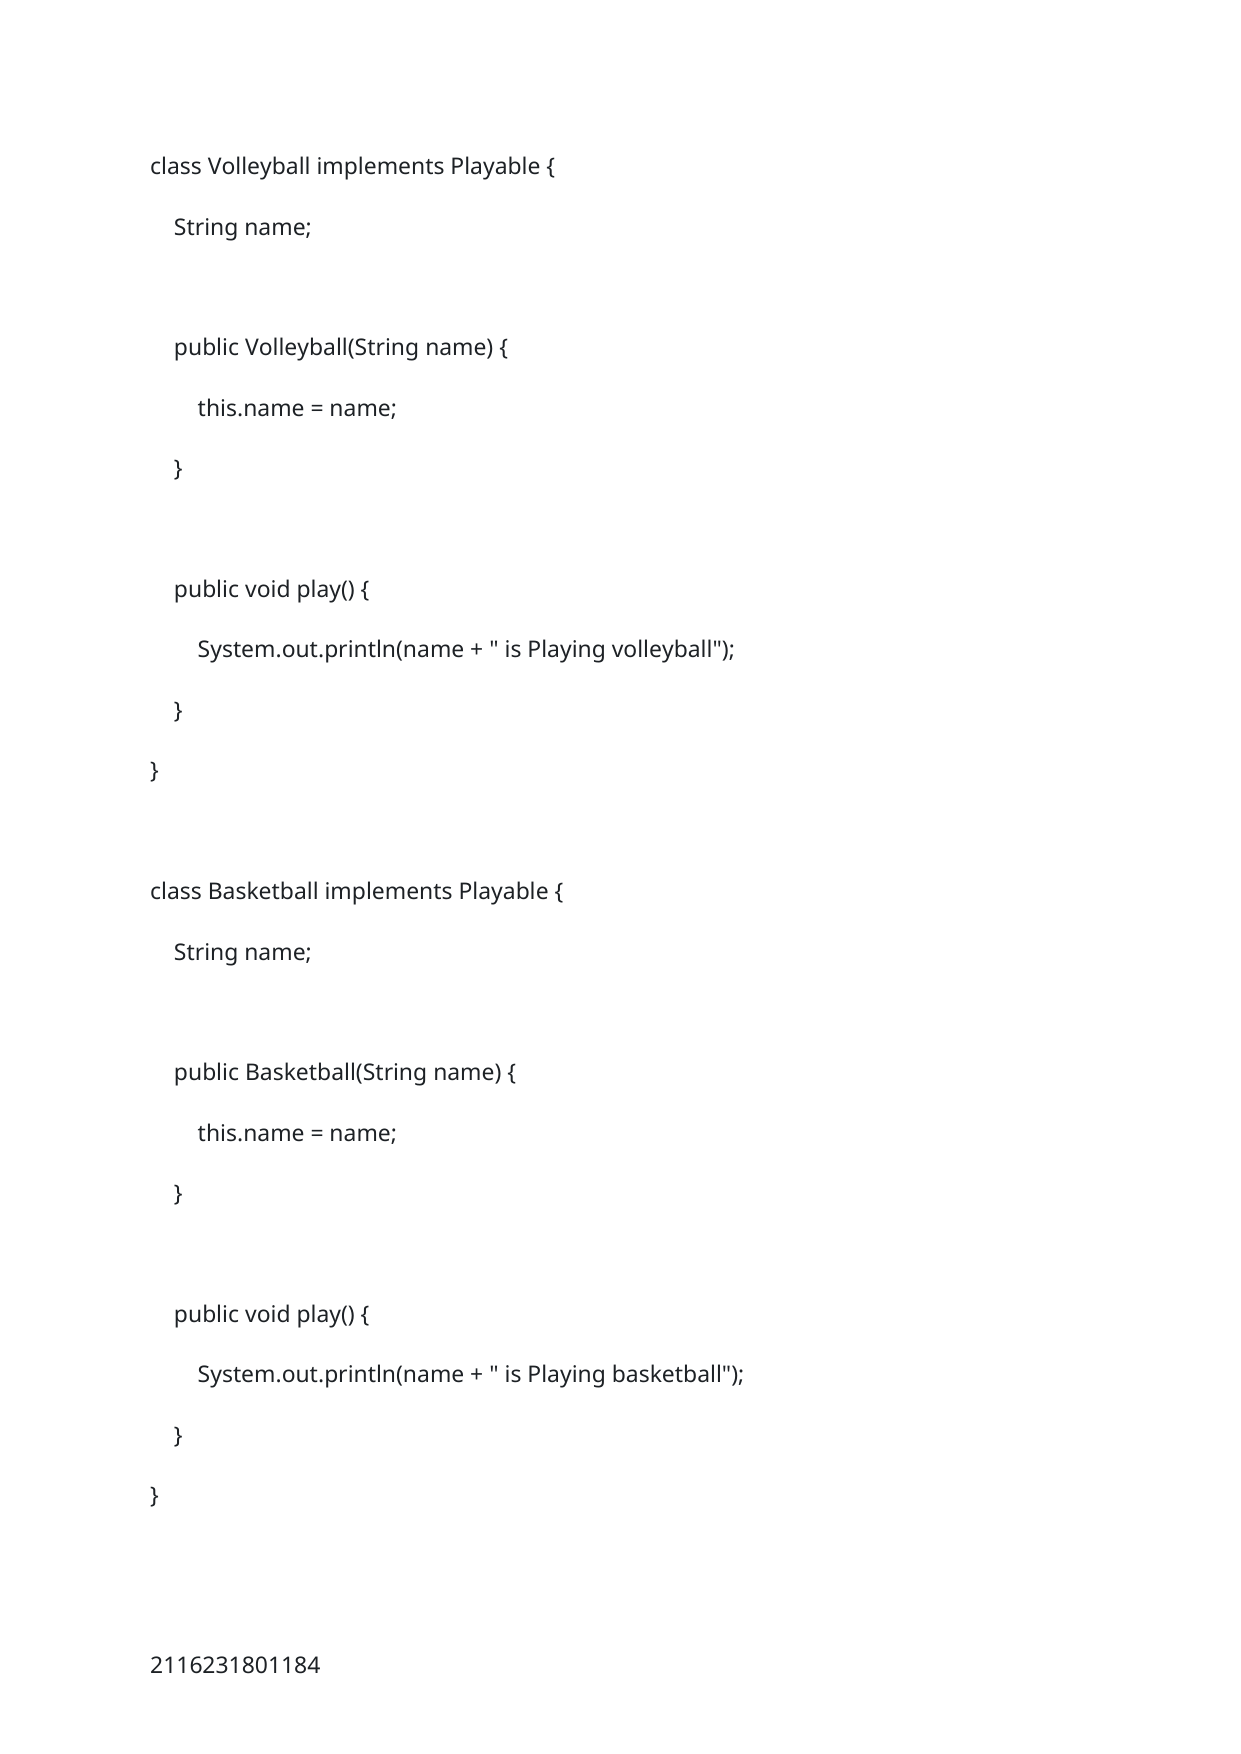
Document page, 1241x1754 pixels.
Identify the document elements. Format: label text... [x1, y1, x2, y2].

subtitle } [150, 1177, 1090, 1208]
subtitle System.out.println(name + " is Playing volleyball"); [150, 633, 1090, 664]
subtitle String name; [150, 210, 1090, 242]
subtitle public void play() { [150, 1298, 1090, 1329]
subtitle } [150, 1419, 1090, 1450]
subtitle } [150, 452, 1090, 483]
subtitle this.name = name; [150, 1117, 1090, 1148]
subtitle class Basketball implements Playable { [150, 875, 1090, 906]
subtitle class Volleyball implements Playable { [150, 150, 1090, 181]
subtitle } [150, 754, 1090, 785]
subtitle this.name = name; [150, 392, 1090, 423]
subtitle } [150, 1479, 1090, 1510]
subtitle String name; [150, 935, 1090, 967]
subtitle System.out.println(name + " is Playing basketball"); [150, 1358, 1090, 1389]
subtitle public Basketball(String name) { [150, 1056, 1090, 1087]
subtitle } [150, 694, 1090, 725]
subtitle public void play() { [150, 573, 1090, 604]
subtitle public Volleyball(String name) { [150, 331, 1090, 362]
